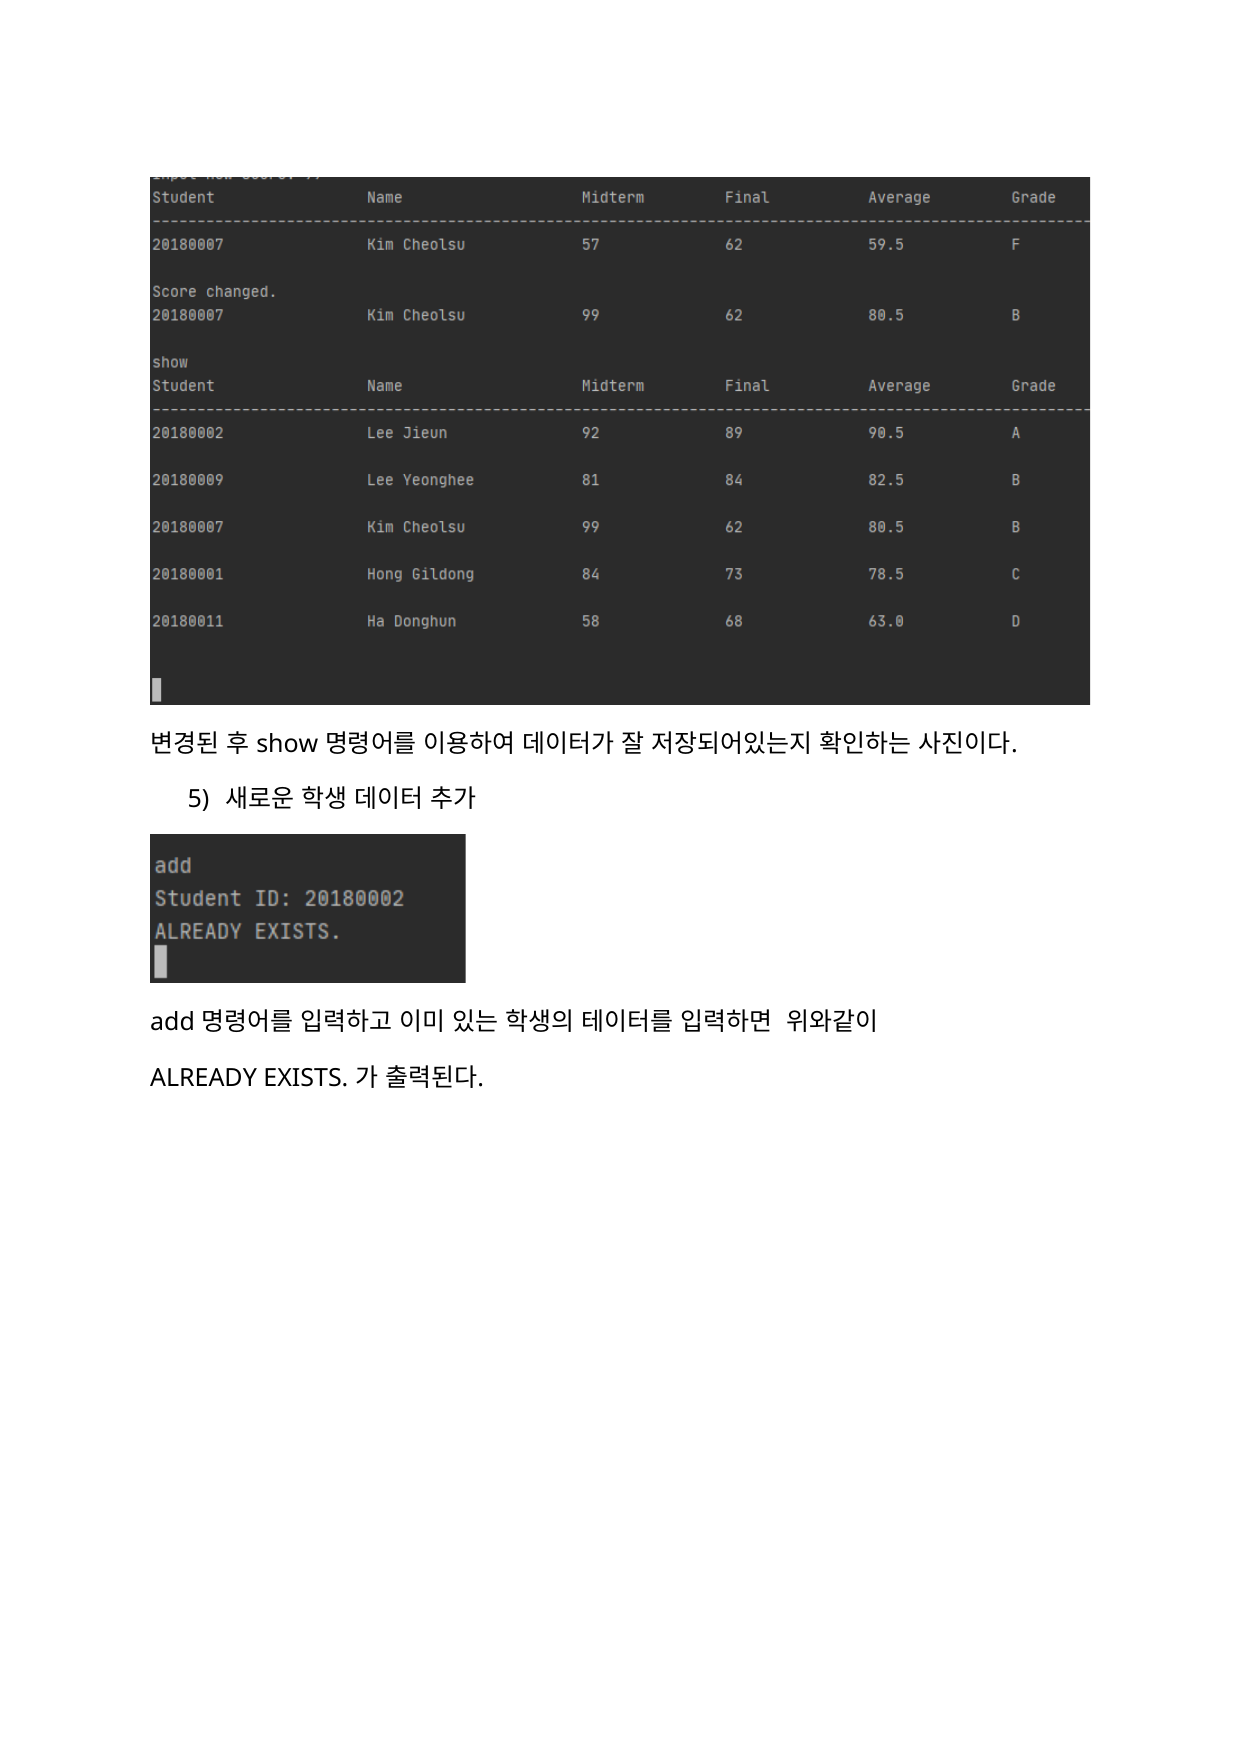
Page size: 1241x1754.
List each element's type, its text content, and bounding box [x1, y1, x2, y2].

picture [150, 177, 1091, 705]
picture [150, 834, 466, 983]
text ALREADY EXISTS. 가 출력된다. [150, 1058, 1090, 1094]
list 새로운 학생 데이터 추가 [187, 779, 1090, 815]
text 변경된 후 show 명령어를 이용하여 데이터가 잘 저장되어있는지 확인하는 사진이다. [150, 723, 1090, 759]
text add 명령어를 입력하고 이미 있는 학생의 테이터를 입력하면 위와같이 [150, 1002, 1090, 1038]
